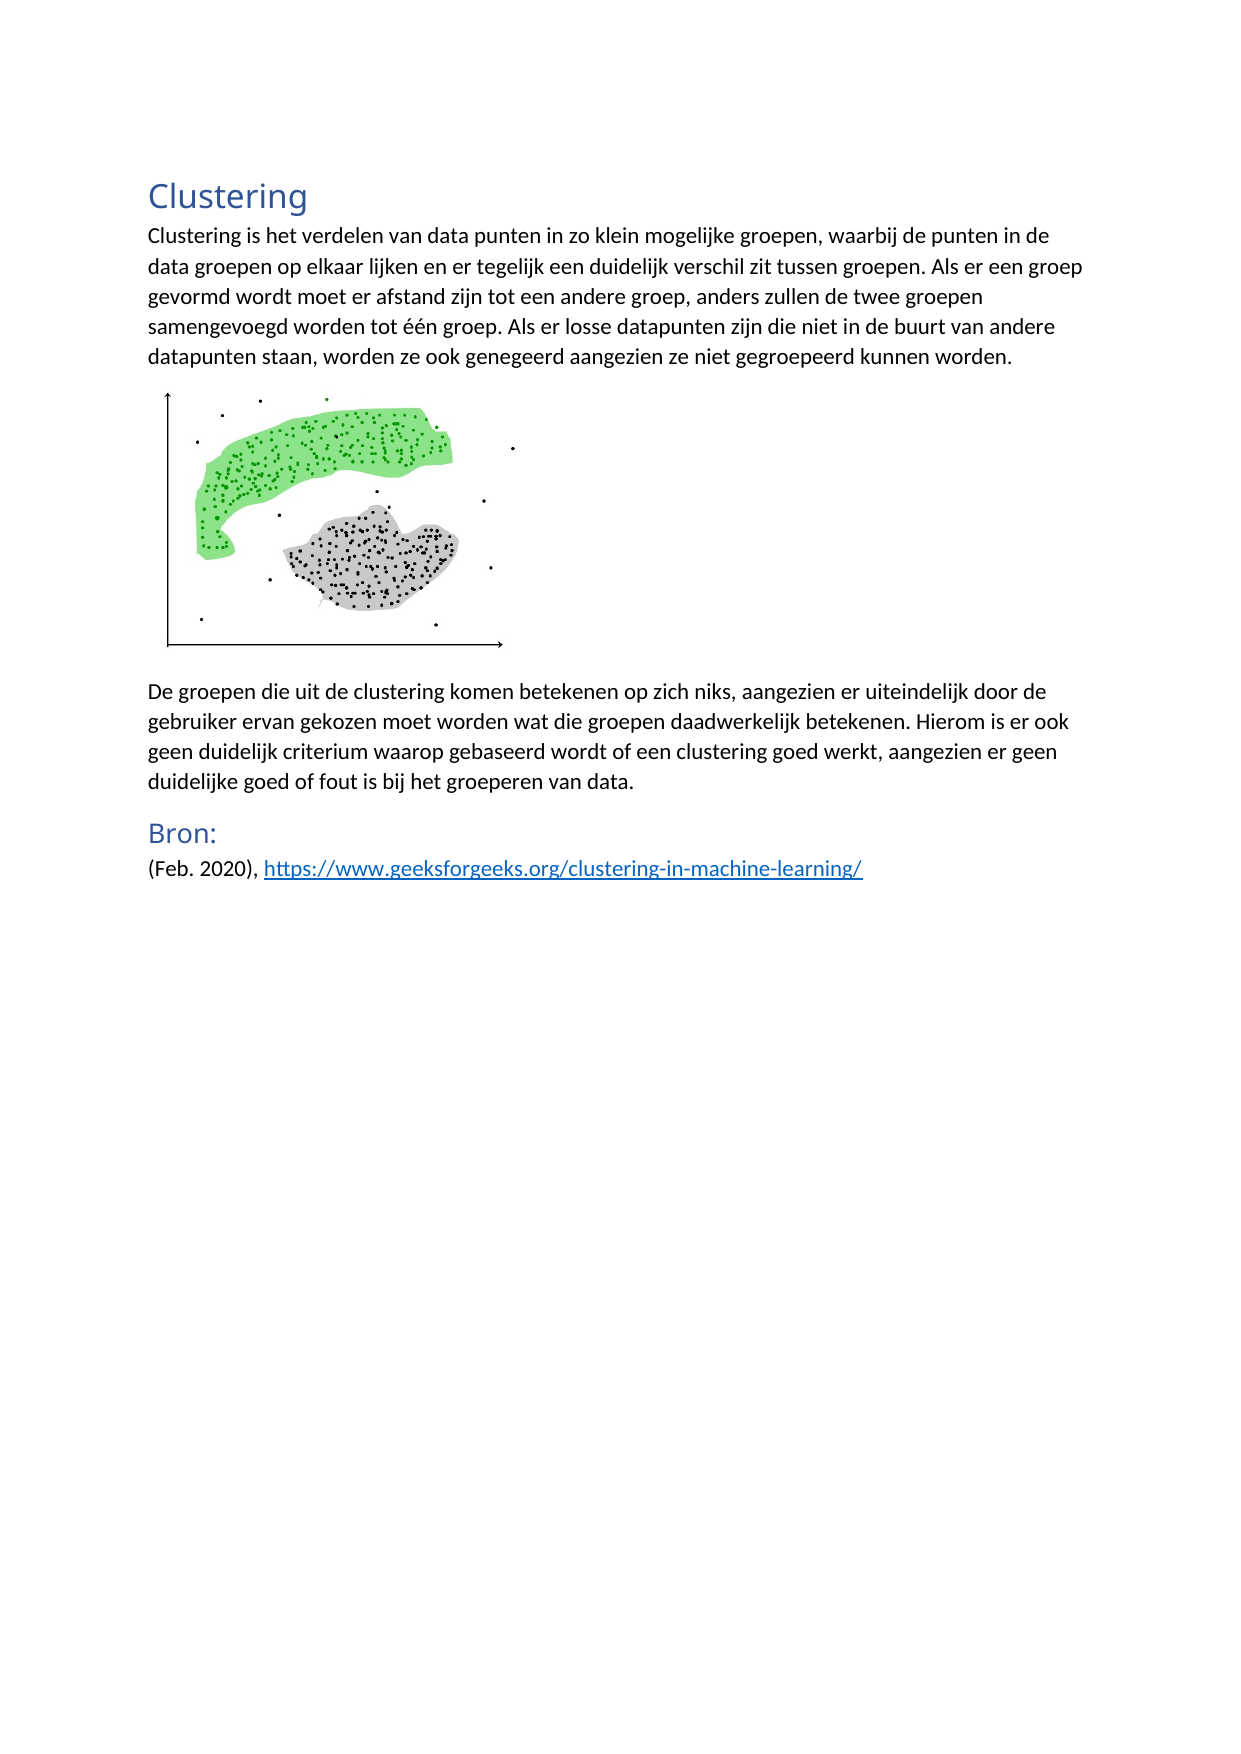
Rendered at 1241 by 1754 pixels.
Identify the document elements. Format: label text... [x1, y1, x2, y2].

subtitle Clustering [148, 173, 1093, 218]
subtitle Bron: [148, 814, 1093, 851]
picture [147, 389, 544, 658]
text (Feb. 2020), https://www.geeksforgeeks.org/clustering-in-machine-learning/ [148, 854, 1093, 882]
text De groepen die uit de clustering komen betekenen op zich niks, aangezien er uiteindelijk door de gebruiker ervan gekozen moet worden wat die groepen daadwerkelijk betekenen. Hierom is er ook geen duidelijk criterium waarop gebaseerd wordt of een clustering goed werkt, aangezien er geen duidelijke goed of fout is bij het groeperen van data. [148, 677, 1093, 796]
text Clustering is het verdelen van data punten in zo klein mogelijke groepen, waarbij de punten in de data groepen op elkaar lijken en er tegelijk een duidelijk verschil zit tussen groepen. Als er een groep gevormd wordt moet er afstand zijn tot een andere groep, anders zullen de twee groepen samengevoegd worden tot één groep. Als er losse datapunten zijn die niet in de buurt van andere datapunten staan, worden ze ook genegeerd aangezien ze niet gegroepeerd kunnen worden. [148, 222, 1093, 370]
